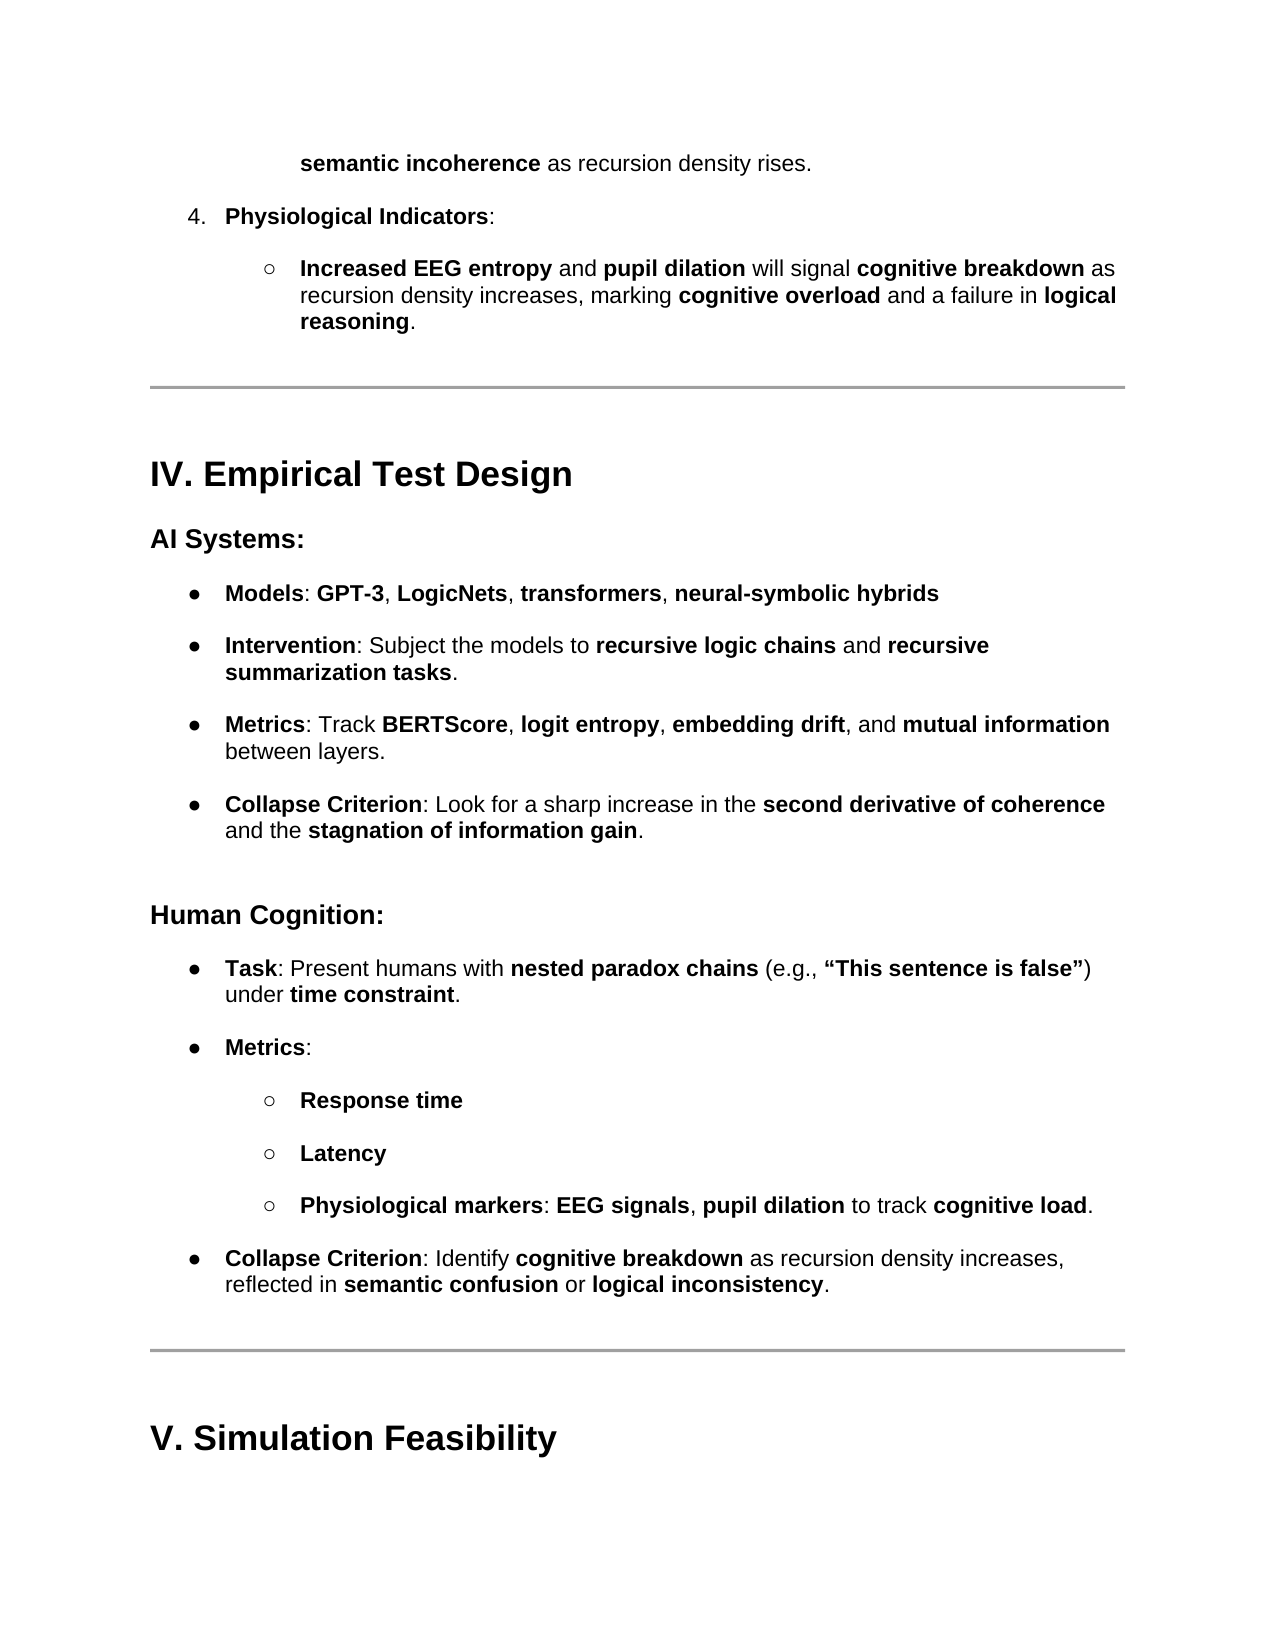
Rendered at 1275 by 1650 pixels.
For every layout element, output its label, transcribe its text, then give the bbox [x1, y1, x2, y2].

subtitle V. Simulation Feasibility [150, 1417, 1125, 1457]
subtitle Human Cognition: [150, 899, 1125, 930]
list Intervention: Subject the models to recursive logic chains and recursive summarization tasks. [187, 632, 1125, 711]
subtitle IV. Empirical Test Design [150, 453, 1125, 494]
list Latency [262, 1139, 1125, 1192]
list Collapse Criterion: Look for a sharp increase in the second derivative of coherence and the stagnation of information gain. [187, 791, 1125, 869]
list Task: Present humans with nested paradox chains (e.g., “This sentence is false”) under time constraint. [187, 955, 1125, 1034]
list Metrics: [187, 1034, 1125, 1087]
subtitle AI Systems: [150, 523, 1125, 555]
list Physiological Indicators: [187, 203, 1125, 255]
list Response time [262, 1087, 1125, 1139]
list Collapse Criterion: Identify cognitive breakdown as recursion density increases, reflected in semantic confusion or logical inconsistency. [187, 1245, 1125, 1324]
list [262, 150, 1125, 203]
list Physiological markers: EEG signals, pupil dilation to track cognitive load. [262, 1192, 1125, 1245]
list Models: GPT-3, LogicNets, transformers, neural-symbolic hybrids [187, 580, 1125, 632]
list Increased EEG entropy and pupil dilation will signal cognitive breakdown as recursion density increases, marking cognitive overload and a failure in logical reasoning. [262, 255, 1125, 361]
list Metrics: Track BERTScore, logit entropy, embedding drift, and mutual information between layers. [187, 711, 1125, 791]
